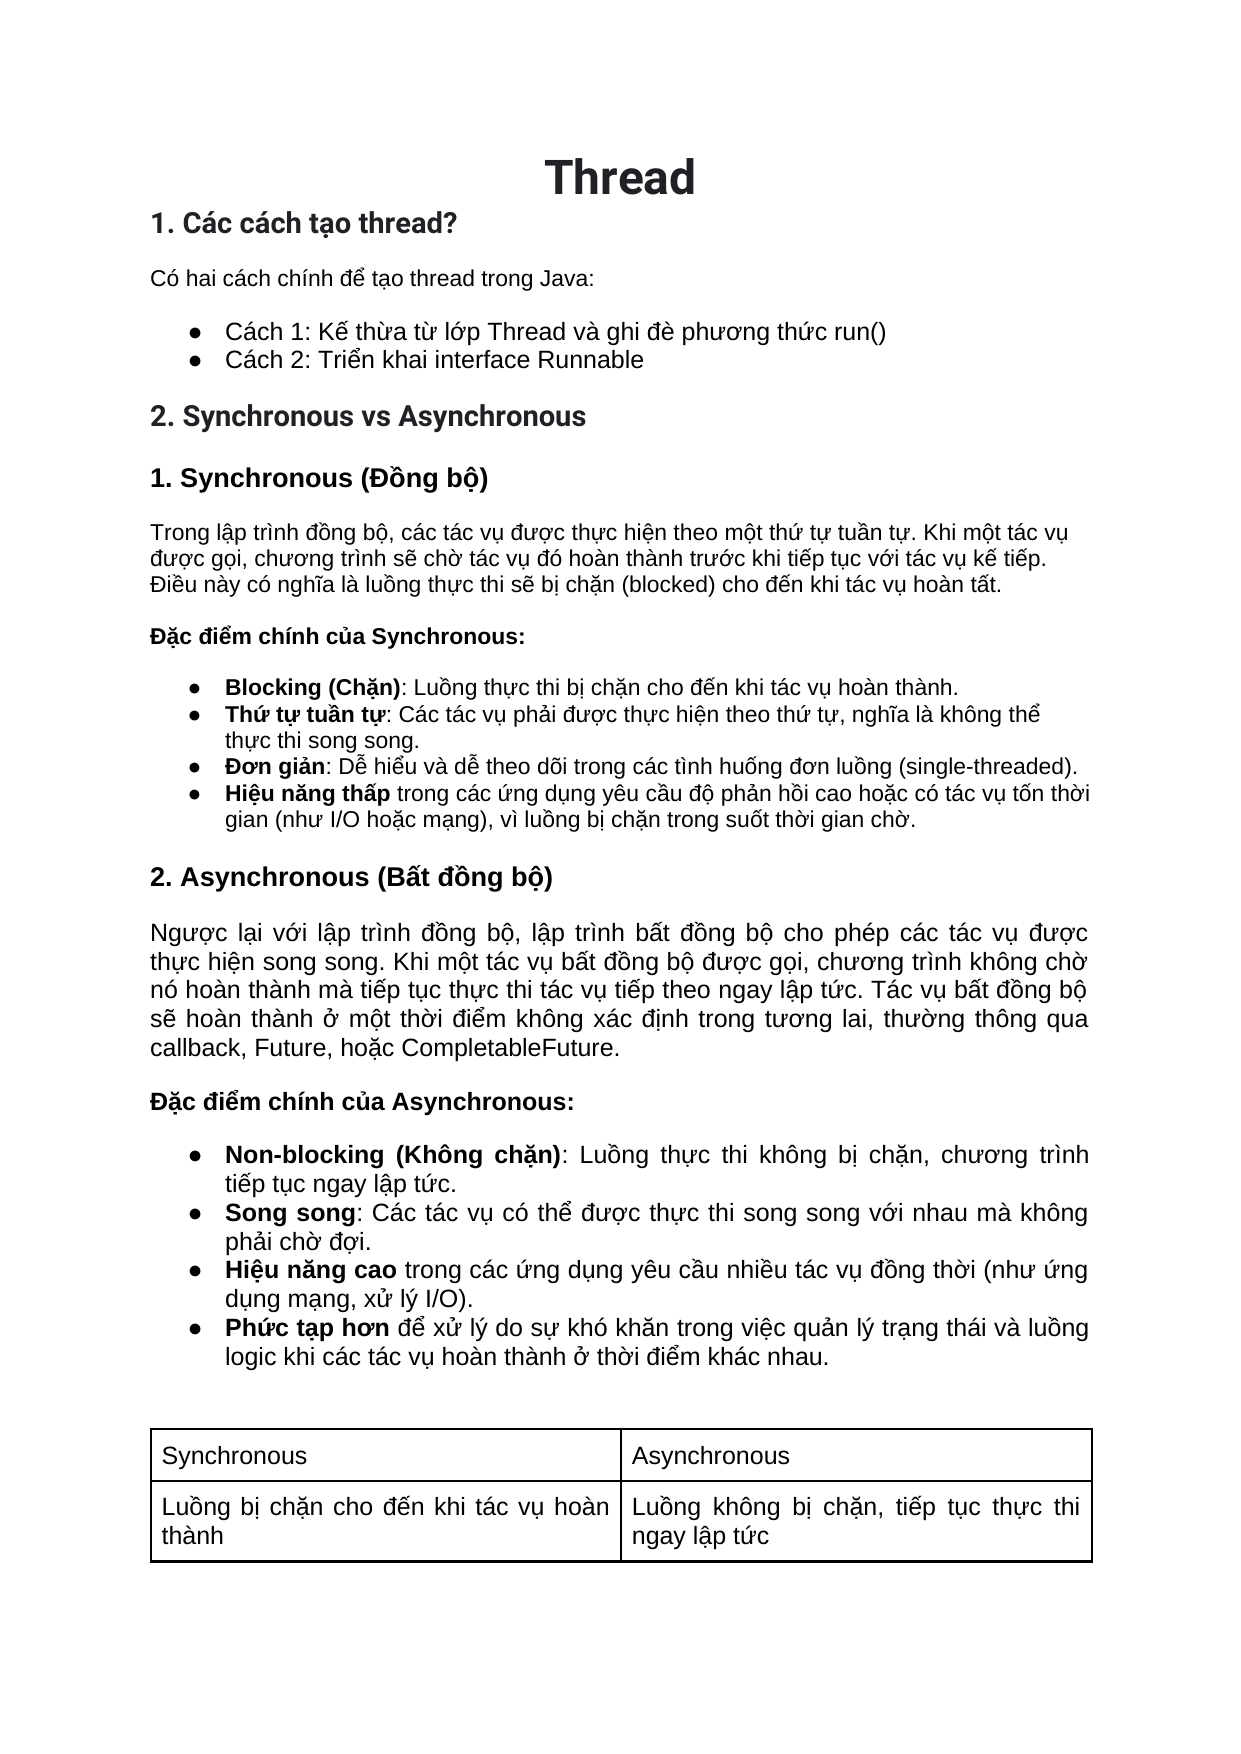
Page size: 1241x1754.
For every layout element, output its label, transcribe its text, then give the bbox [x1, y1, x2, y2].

list Hiệu năng cao trong các ứng dụng yêu cầu nhiều tác vụ đồng thời (như ứng dụng mạng, xử lý I/O). [187, 1255, 1090, 1313]
list Cách 2: Triển khai interface Runnable [187, 345, 1090, 374]
subtitle Thread [150, 150, 1090, 206]
table_cell Luồng không bị chặn, tiếp tục thực thi ngay lập tức [622, 1482, 1091, 1560]
list Đơn giản: Dễ hiểu và dễ theo dõi trong các tình huống đơn luồng (single-threaded). [187, 753, 1090, 779]
text Trong lập trình đồng bộ, các tác vụ được thực hiện theo một thứ tự tuần tự. Khi một tác vụ được gọi, chương trình sẽ chờ tác vụ đó hoàn thành trước khi tiếp tục với tác vụ kế tiếp. Điều này có nghĩa là luồng thực thi sẽ bị chặn (blocked) cho đến khi tác vụ hoàn tất. [150, 519, 1090, 598]
list Non-blocking (Không chặn): Luồng thực thi không bị chặn, chương trình tiếp tục ngay lập tức. [187, 1140, 1090, 1198]
subtitle 1. Các cách tạo thread? [150, 206, 1090, 240]
list Thứ tự tuần tự: Các tác vụ phải được thực hiện theo thứ tự, nghĩa là không thể thực thi song song. [187, 701, 1090, 753]
table_header Synchronous [152, 1430, 620, 1480]
list Hiệu năng thấp trong các ứng dụng yêu cầu độ phản hồi cao hoặc có tác vụ tốn thời gian (như I/O hoặc mạng), vì luồng bị chặn trong suốt thời gian chờ. [187, 779, 1090, 832]
list Blocking (Chặn): Luồng thực thi bị chặn cho đến khi tác vụ hoàn thành. [187, 674, 1090, 701]
list Phức tạp hơn để xử lý do sự khó khăn trong việc quản lý trạng thái và luồng logic khi các tác vụ hoàn thành ở thời điểm khác nhau. [187, 1313, 1090, 1370]
text Ngược lại với lập trình đồng bộ, lập trình bất đồng bộ cho phép các tác vụ được thực hiện song song. Khi một tác vụ bất đồng bộ được gọi, chương trình không chờ nó hoàn thành mà tiếp tục thực thi tác vụ tiếp theo ngay lập tức. Tác vụ bất đồng bộ sẽ hoàn thành ở một thời điểm không xác định trong tương lai, thường thông qua callback, Future, hoặc CompletableFuture. [150, 918, 1090, 1061]
subtitle Đặc điểm chính của Synchronous: [150, 623, 1090, 649]
list Cách 1: Kế thừa từ lớp Thread và ghi đè phương thức run() [187, 317, 1090, 345]
list Song song: Các tác vụ có thể được thực thi song song với nhau mà không phải chờ đợi. [187, 1198, 1090, 1255]
subtitle 2. Synchronous vs Asynchronous [150, 399, 1090, 433]
table_cell Luồng bị chặn cho đến khi tác vụ hoàn thành [152, 1482, 620, 1560]
subtitle 1. Synchronous (Đồng bộ) [150, 462, 1090, 494]
subtitle 2. Asynchronous (Bất đồng bộ) [150, 861, 1090, 893]
text Có hai cách chính để tạo thread trong Java: [150, 265, 1090, 292]
table_header Asynchronous [622, 1430, 1091, 1480]
subtitle Đặc điểm chính của Asynchronous: [150, 1086, 1090, 1115]
